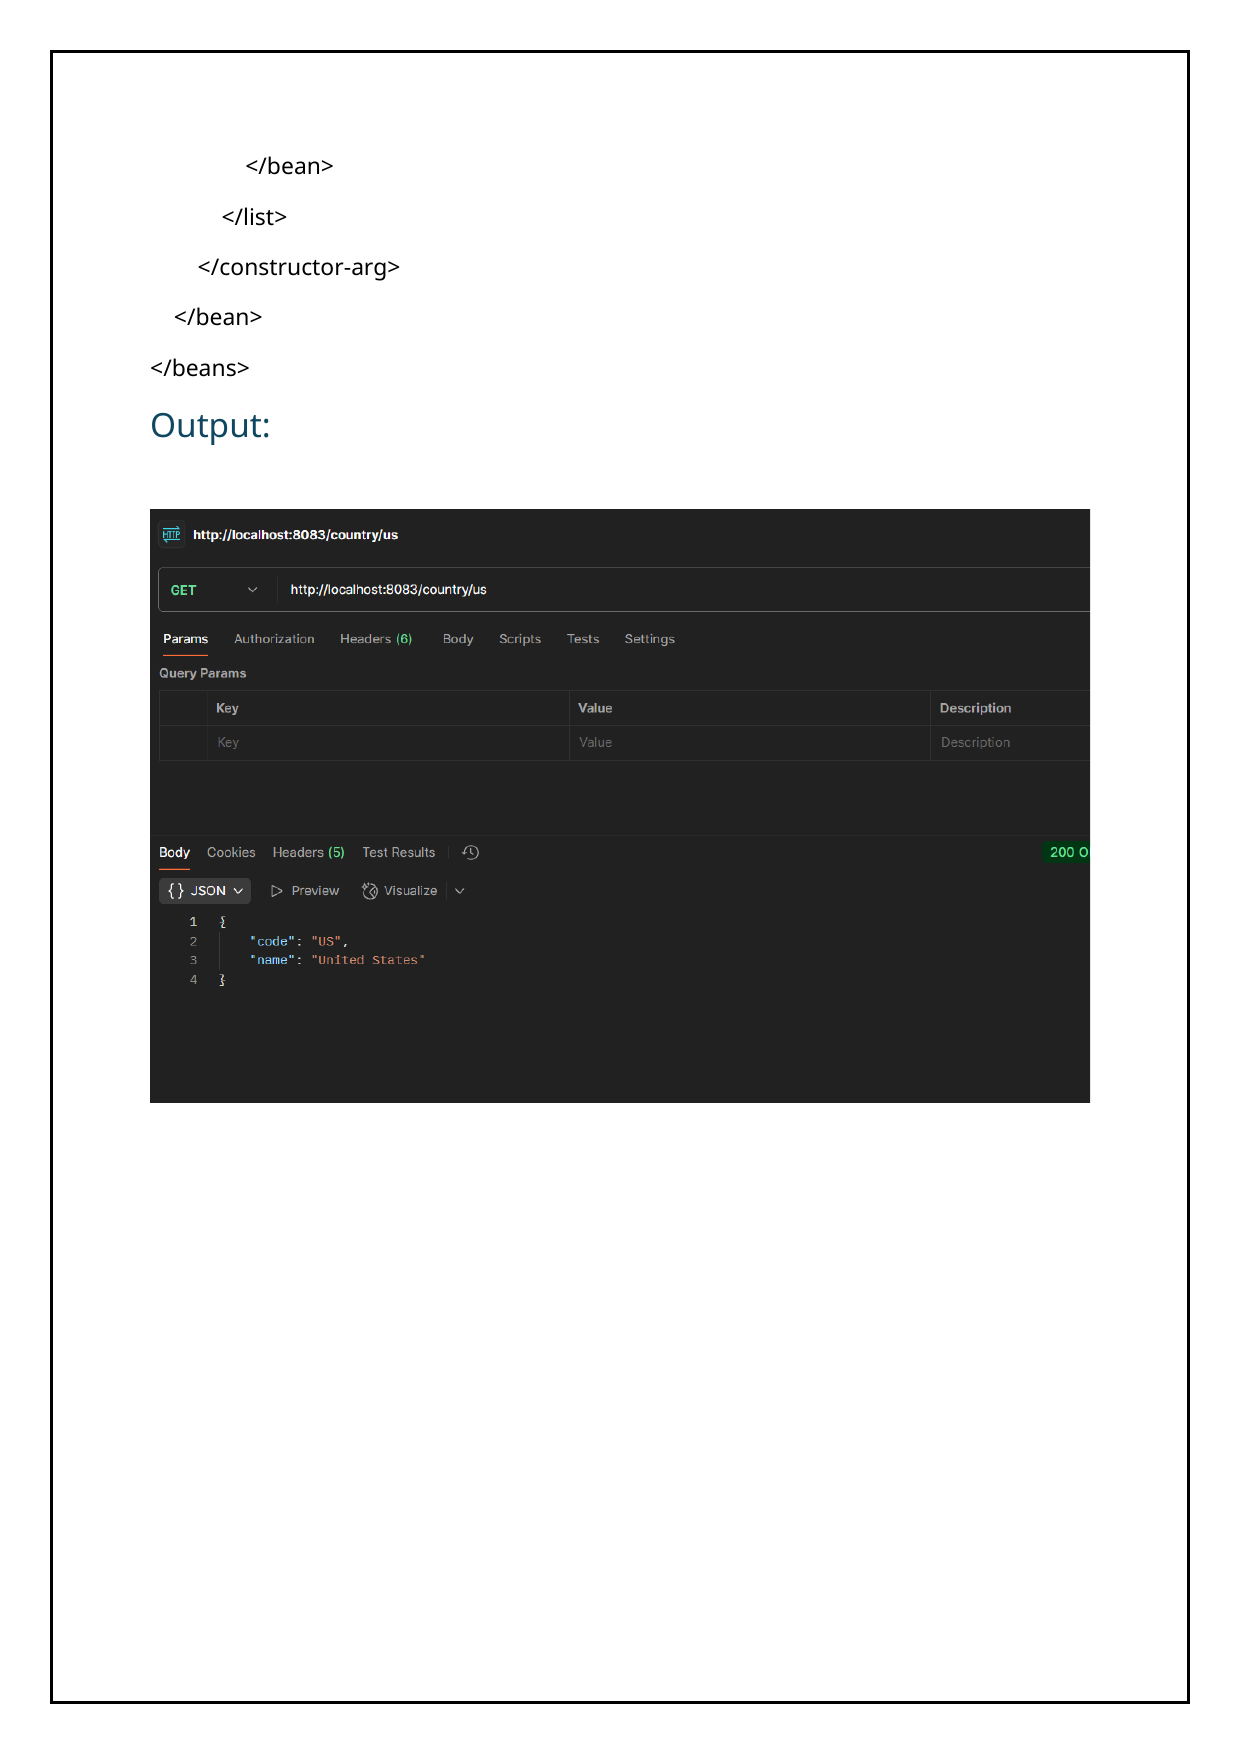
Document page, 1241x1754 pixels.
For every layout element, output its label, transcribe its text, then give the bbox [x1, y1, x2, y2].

subtitle Output: [150, 402, 1090, 447]
text </constructor-arg> [150, 251, 1090, 282]
text </bean> [150, 301, 1090, 332]
text </list> [150, 200, 1090, 232]
text </beans> [150, 352, 1090, 383]
picture [150, 509, 1091, 1103]
text </bean> [150, 150, 1090, 181]
